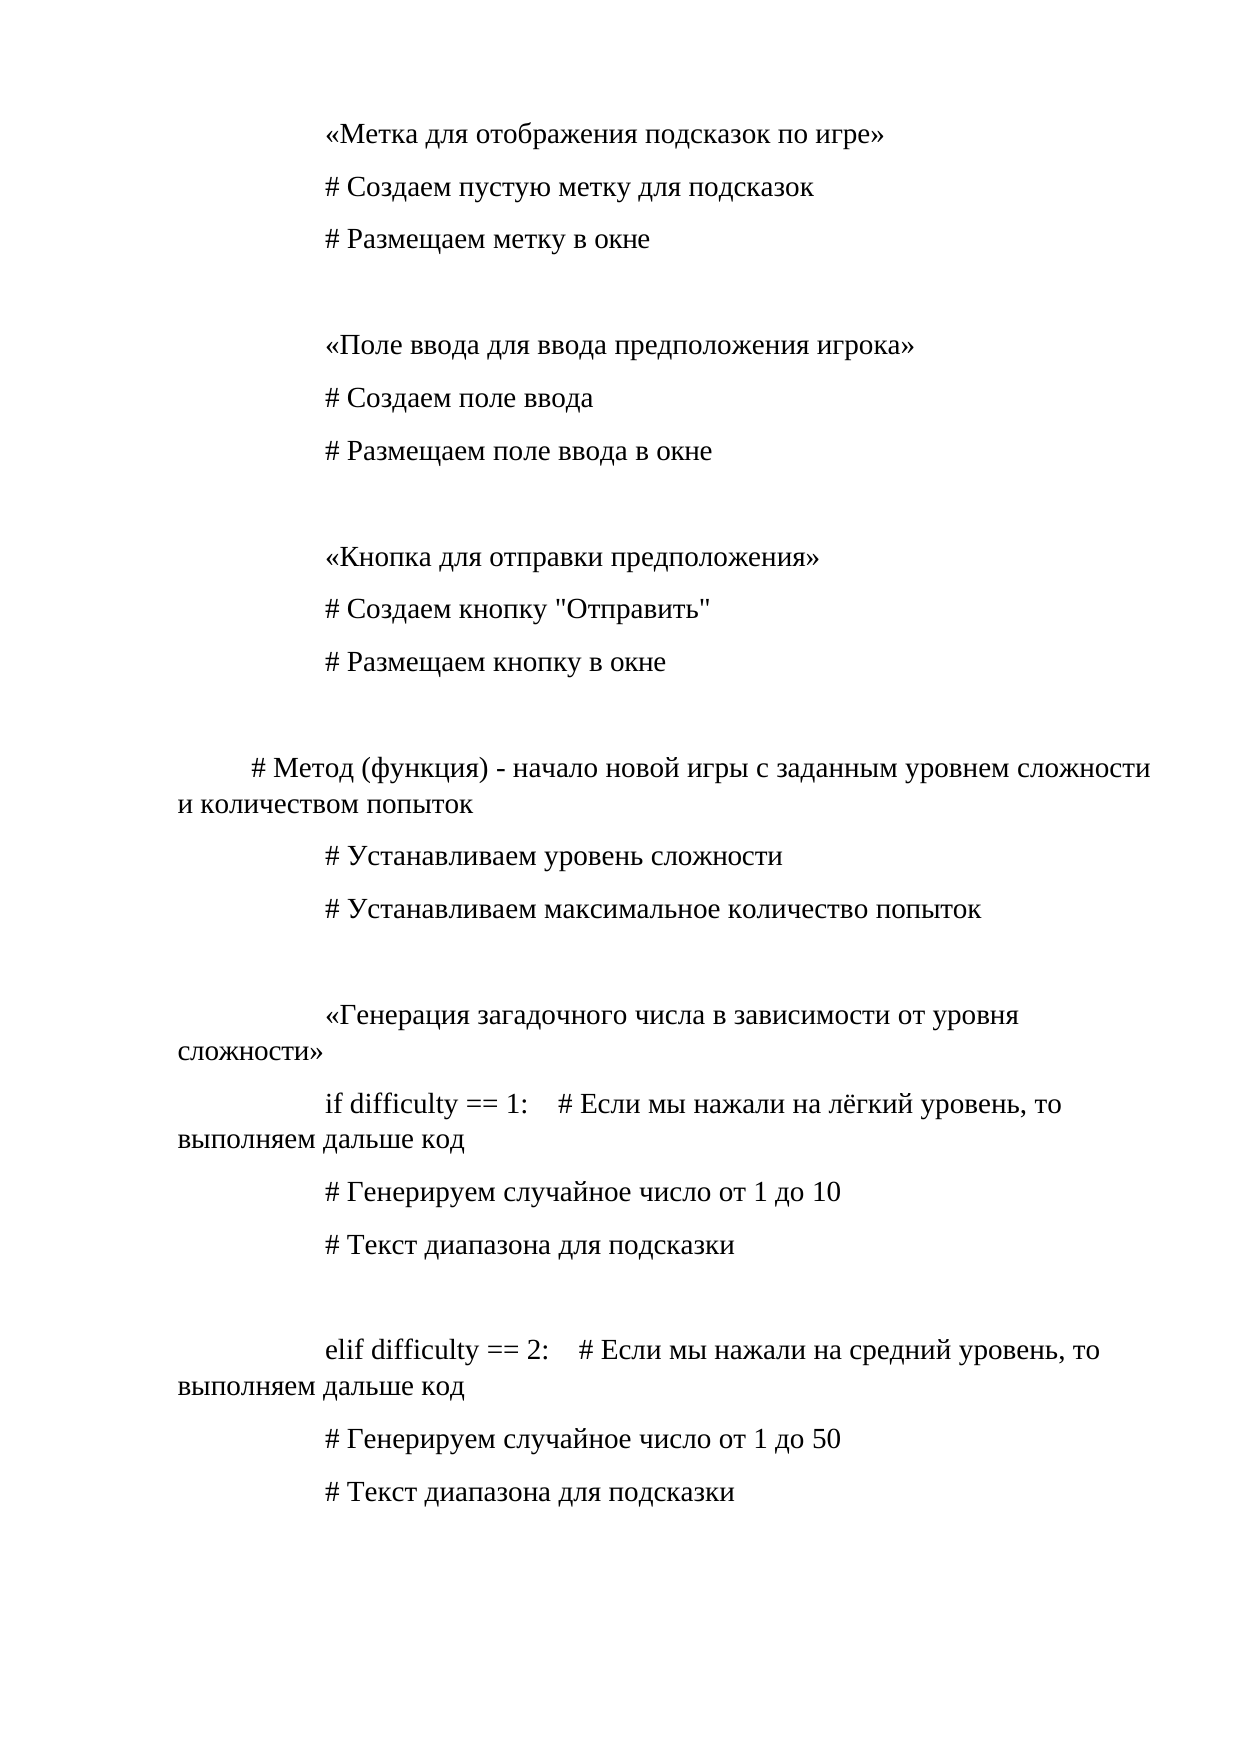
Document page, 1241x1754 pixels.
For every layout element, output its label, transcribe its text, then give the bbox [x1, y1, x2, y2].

text # Устанавливаем уровень сложности [325, 838, 1152, 872]
text # Размещаем поле ввода в окне [325, 433, 1152, 467]
text «Поле ввода для ввода предположения игрока» # Создаем поле ввода [325, 327, 923, 414]
text # Размещаем кнопку в окне [325, 644, 1152, 677]
text «Кнопка для отправки предположения» # Создаем кнопку "Отправить" [325, 539, 824, 625]
text # Размещаем метку в окне [325, 222, 1152, 255]
text «Генерация загадочного числа в зависимости от уровня сложности» [177, 997, 1152, 1067]
text # Устанавливаем максимальное количество попыток [325, 891, 1152, 925]
text «Метка для отображения подсказок по игре» # Создаем пустую метку для подсказок [325, 116, 893, 202]
text elif difficulty == 2: # Если мы нажали на средний уровень, то выполняем дальше код [177, 1332, 1100, 1402]
text # Генерируем случайное число от 1 до 50 # Текст диапазона для подсказки [325, 1421, 849, 1508]
text # Метод (функция) - начало новой игры с заданным уровнем сложности и количеством попыток [177, 750, 1152, 819]
text if difficulty == 1: # Если мы нажали на лёгкий уровень, то выполняем дальше код [177, 1086, 1062, 1155]
text # Генерируем случайное число от 1 до 10 # Текст диапазона для подсказки [325, 1174, 849, 1260]
